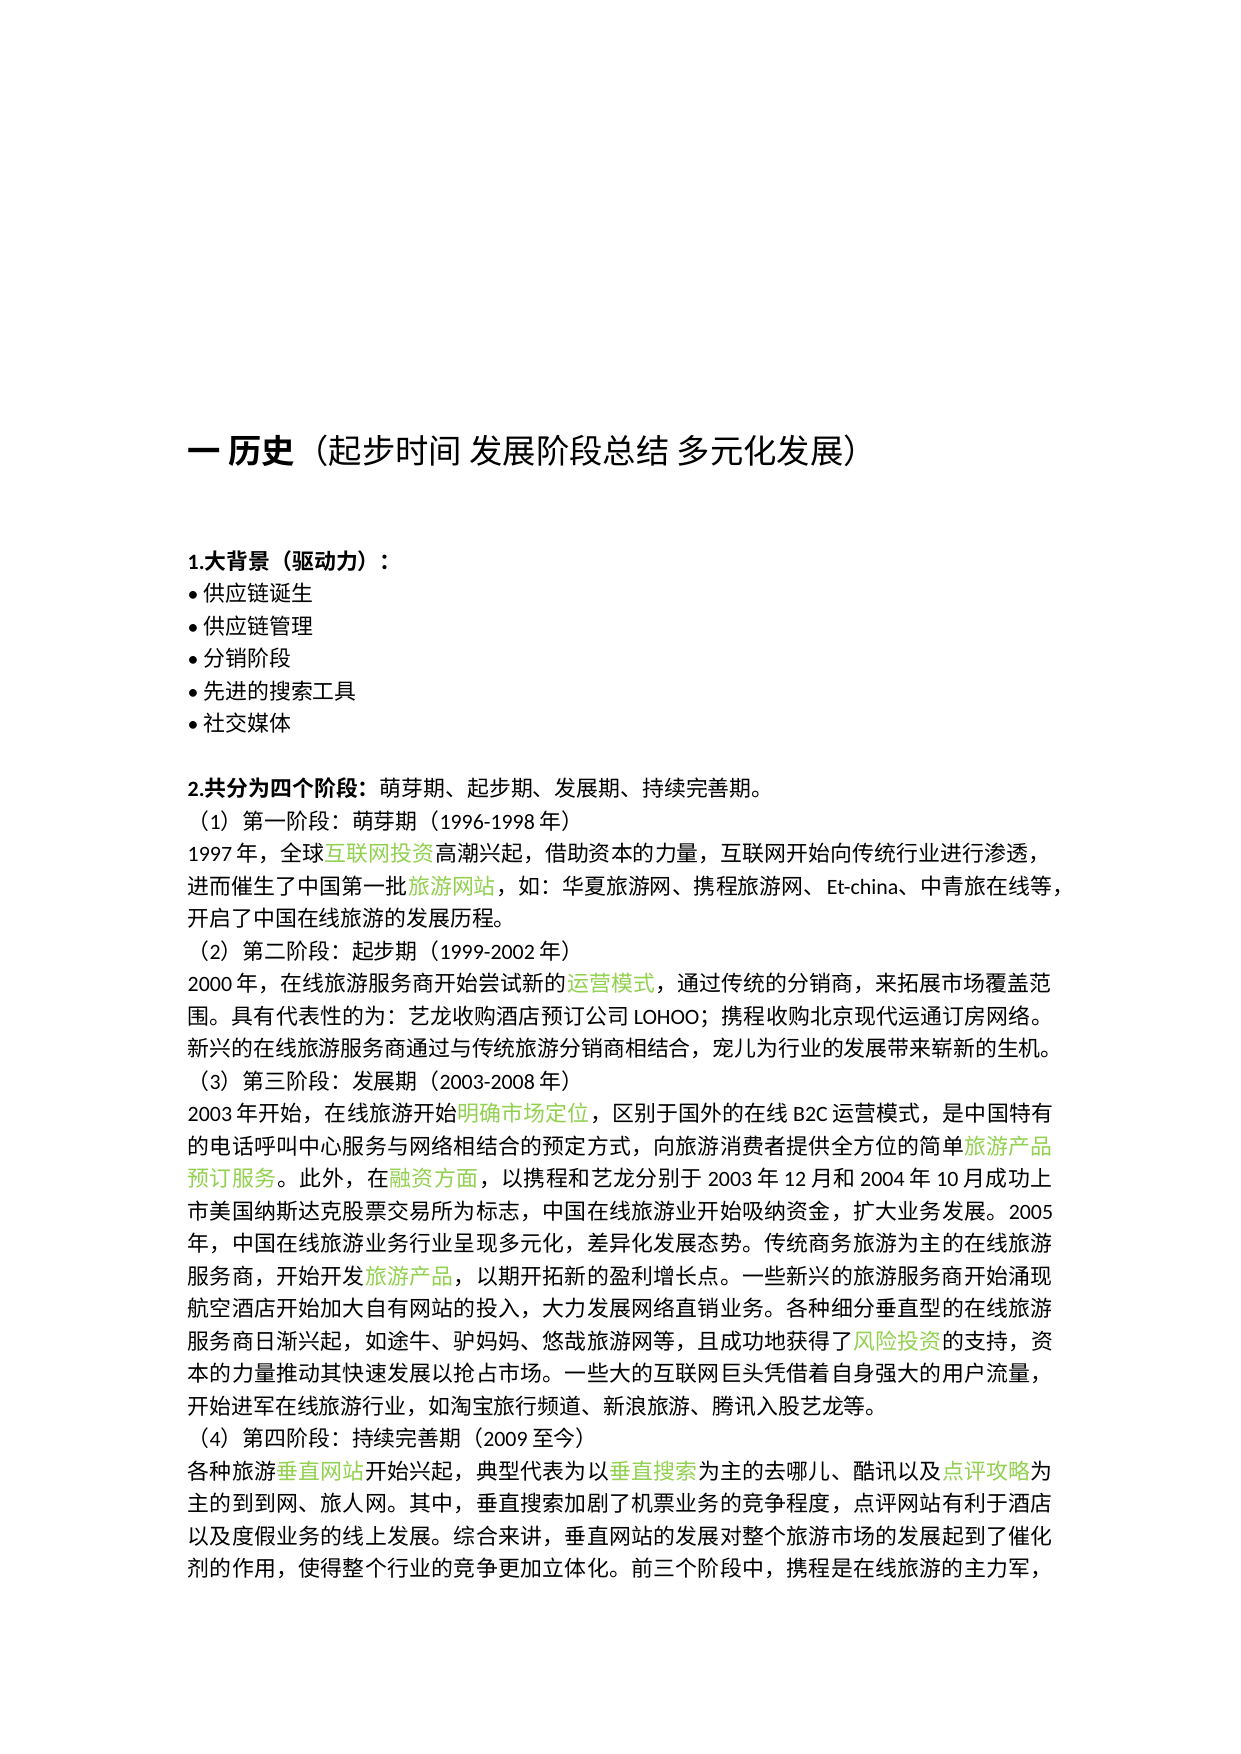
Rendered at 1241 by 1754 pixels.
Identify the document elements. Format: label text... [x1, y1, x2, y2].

text • 供应链管理 [187, 608, 1053, 641]
text 1997年，全球互联网投资高潮兴起，借助资本的力量，互联网开始向传统行业进行渗透，进而催生了中国第一批旅游网站，如：华夏旅游网、携程旅游网、Et-china、中青旅在线等，开启了中国在线旅游的发展历程。 [187, 836, 1053, 933]
text • 先进的搜索工具 [187, 673, 1053, 706]
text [187, 1453, 1053, 1583]
text • 分销阶段 [187, 641, 1053, 673]
text （4）第四阶段：持续完善期（2009至今） [187, 1421, 1053, 1453]
text （3）第三阶段：发展期（2003-2008年） [187, 1063, 1053, 1096]
text （1）第一阶段：萌芽期（1996-1998年） [187, 803, 1053, 836]
text • 社交媒体 [187, 706, 1053, 738]
text 2003年开始，在线旅游开始明确市场定位，区别于国外的在线B2C运营模式，是中国特有的电话呼叫中心服务与网络相结合的预定方式，向旅游消费者提供全方位的简单旅游产品预订服务。此外，在融资方面，以携程和艺龙分别于2003年12月和2004年10月成功上市美国纳斯达克股票交易所为标志，中国在线旅游业开始吸纳资金，扩大业务发展。2005年，中国在线旅游业务行业呈现多元化，差异化发展态势。传统商务旅游为主的在线旅游服务商，开始开发旅游产品，以期开拓新的盈利增长点。一些新兴的旅游服务商开始涌现。航空酒店开始加大自有网站的投入，大力发展网络直销业务。各种细分垂直型的在线旅游服务商日渐兴起，如途牛、驴妈妈、悠哉旅游网等，且成功地获得了风险投资的支持，资本的力量推动其快速发展以抢占市场。一些大的互联网巨头凭借着自身强大的用户流量，开始进军在线旅游行业，如淘宝旅行频道、新浪旅游、腾讯入股艺龙等。 [187, 1096, 1053, 1421]
text 2.共分为四个阶段：萌芽期、起步期、发展期、持续完善期。 [187, 771, 1053, 803]
text 1.大背景（驱动力）： [187, 543, 1053, 576]
text • 供应链诞生 [187, 576, 1053, 608]
text （2）第二阶段：起步期（1999-2002年） [187, 933, 1053, 966]
subtitle 一 历史（起步时间 发展阶段总结 多元化发展） [187, 417, 1053, 482]
text 2000年，在线旅游服务商开始尝试新的运营模式，通过传统的分销商，来拓展市场覆盖范围。具有代表性的为：艺龙收购酒店预订公司LOHOO；携程收购北京现代运通订房网络。新兴的在线旅游服务商通过与传统旅游分销商相结合，宠儿为行业的发展带来崭新的生机。 [187, 966, 1053, 1063]
